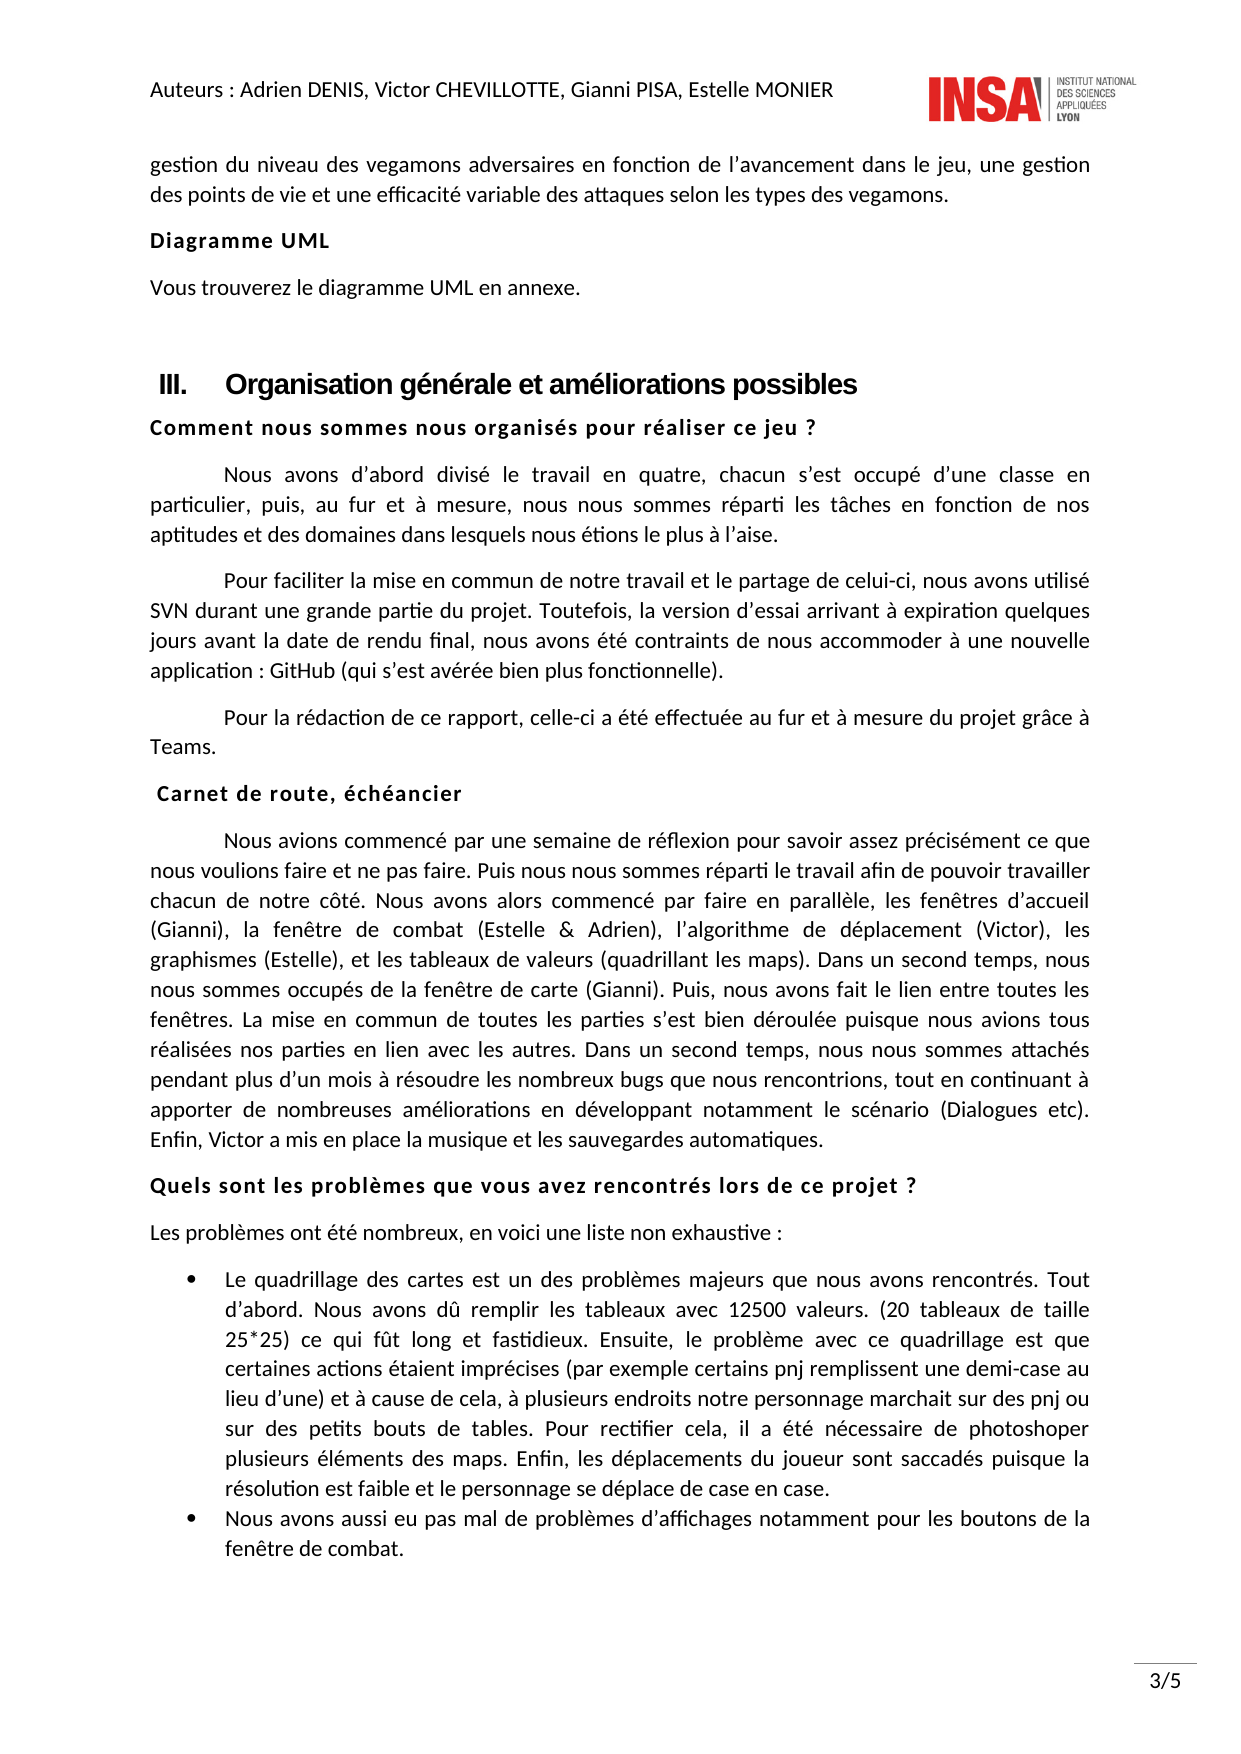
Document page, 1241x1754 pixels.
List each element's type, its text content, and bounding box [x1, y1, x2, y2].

text Pour faciliter la mise en commun de notre travail et le partage de celui-ci, nous avons utilisé SVN durant une grande partie du projet. Toutefois, la version d’essai arrivant à expiration quelques jours avant la date de rendu final, nous avons été contraints de nous accommoder à une nouvelle application : GitHub (qui s’est avérée bien plus fonctionnelle). [150, 566, 1090, 684]
subtitle Carnet de route, échéancier [150, 779, 1090, 807]
title Organisation générale et améliorations possibles [187, 367, 1090, 401]
subtitle Comment nous sommes nous organisés pour réaliser ce jeu ? [150, 413, 1090, 441]
text Les problèmes ont été nombreux, en voici une liste non exhaustive : [150, 1218, 1090, 1246]
text Vous trouverez le diagramme UML en annexe. [150, 273, 1090, 301]
text Pour la rédaction de ce rapport, celle-ci a été effectuée au fur et à mesure du projet grâce à Teams. [150, 703, 1090, 761]
subtitle Quels sont les problèmes que vous avez rencontrés lors de ce projet ? [150, 1171, 1090, 1199]
text Nous avions commencé par une semaine de réflexion pour savoir assez précisément ce que nous voulions faire et ne pas faire. Puis nous nous sommes réparti le travail afin de pouvoir travailler chacun de notre côté. Nous avons alors commencé par faire en parallèle, les fenêtres d’accueil (Gianni), la fenêtre de combat (Estelle & Adrien), l’algorithme de déplacement (Victor), les graphismes (Estelle), et les tableaux de valeurs (quadrillant les maps). Dans un second temps, nous nous sommes occupés de la fenêtre de carte (Gianni). Puis, nous avons fait le lien entre toutes les fenêtres. La mise en commun de toutes les parties s’est bien déroulée puisque nous avions tous réalisées nos parties en lien avec les autres. Dans un second temps, nous nous sommes attachés pendant plus d’un mois à résoudre les nombreux bugs que nous rencontrions, tout en continuant à apporter de nombreuses améliorations en développant notamment le scénario (Dialogues etc). Enfin, Victor a mis en place la musique et les sauvegardes automatiques. [150, 826, 1090, 1153]
picture [921, 60, 1144, 140]
list Nous avons aussi eu pas mal de problèmes d’affichages notamment pour les boutons de la fenêtre de combat. [187, 1504, 1090, 1562]
text Nous avons d’abord divisé le travail en quatre, chacun s’est occupé d’une classe en particulier, puis, au fur et à mesure, nous nous sommes réparti les tâches en fonction de nos aptitudes et des domaines dans lesquels nous étions le plus à l’aise. [150, 460, 1090, 548]
list Le quadrillage des cartes est un des problèmes majeurs que nous avons rencontrés. Tout d’abord. Nous avons dû remplir les tableaux avec 12500 valeurs. (20 tableaux de taille 25*25) ce qui fût long et fastidieux. Ensuite, le problème avec ce quadrillage est que certaines actions étaient imprécises (par exemple certains pnj remplissent une demi-case au lieu d’une) et à cause de cela, à plusieurs endroits notre personnage marchait sur des pnj ou sur des petits bouts de tables. Pour rectifier cela, il a été nécessaire de photoshoper plusieurs éléments des maps. Enfin, les déplacements du joueur sont saccadés puisque la résolution est faible et le personnage se déplace de case en case. [187, 1265, 1090, 1502]
subtitle Diagramme UML [150, 226, 1090, 254]
